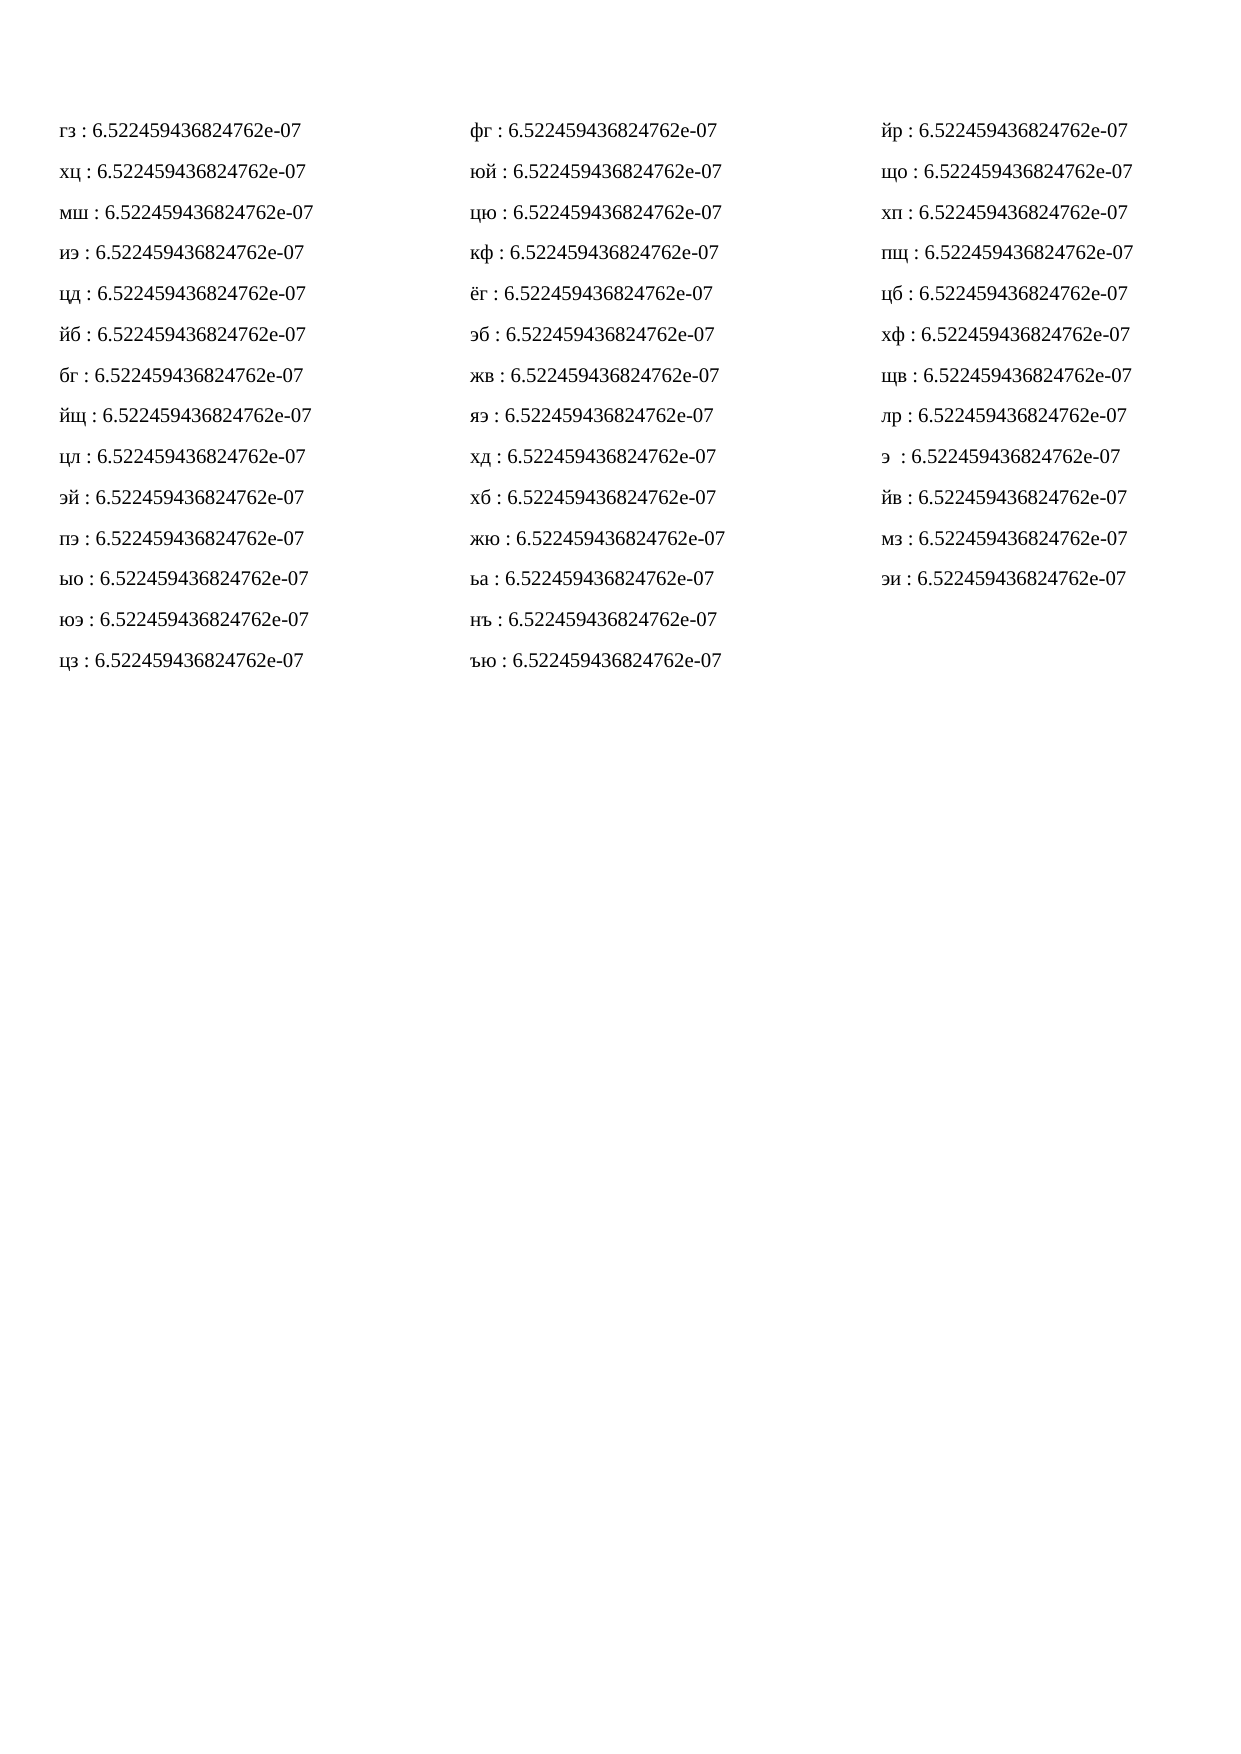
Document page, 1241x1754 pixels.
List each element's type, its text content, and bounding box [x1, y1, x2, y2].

text цз : 6.522459436824762e-07 [59, 648, 330, 672]
text ъю : 6.522459436824762e-07 [470, 648, 741, 672]
text фг : 6.522459436824762e-07 [470, 118, 741, 142]
text ыо : 6.522459436824762e-07 [59, 566, 330, 590]
text жв : 6.522459436824762e-07 [470, 362, 741, 387]
text цю : 6.522459436824762e-07 [470, 199, 741, 224]
text щв : 6.522459436824762e-07 [881, 362, 1152, 387]
text йв : 6.522459436824762e-07 [881, 485, 1152, 509]
text юэ : 6.522459436824762e-07 [59, 607, 330, 631]
text эй : 6.522459436824762e-07 [59, 485, 330, 509]
text эб : 6.522459436824762e-07 [470, 322, 741, 346]
text мз : 6.522459436824762e-07 [881, 525, 1152, 549]
text цл : 6.522459436824762e-07 [59, 444, 330, 468]
text эи : 6.522459436824762e-07 [881, 566, 1152, 590]
text хп : 6.522459436824762e-07 [881, 199, 1152, 224]
text гз : 6.522459436824762e-07 [59, 118, 330, 142]
text нъ : 6.522459436824762e-07 [470, 607, 741, 631]
text пэ : 6.522459436824762e-07 [59, 525, 330, 549]
text кф : 6.522459436824762e-07 [470, 240, 741, 264]
text йр : 6.522459436824762e-07 [881, 118, 1152, 142]
text йщ : 6.522459436824762e-07 [59, 403, 330, 427]
text э : 6.522459436824762e-07 [881, 444, 1152, 468]
text бг : 6.522459436824762e-07 [59, 362, 330, 387]
text хц : 6.522459436824762e-07 [59, 159, 330, 183]
text юй : 6.522459436824762e-07 [470, 159, 741, 183]
text цд : 6.522459436824762e-07 [59, 281, 330, 305]
text хф : 6.522459436824762e-07 [881, 322, 1152, 346]
text иэ : 6.522459436824762e-07 [59, 240, 330, 264]
text цб : 6.522459436824762e-07 [881, 281, 1152, 305]
text що : 6.522459436824762e-07 [881, 159, 1152, 183]
text ёг : 6.522459436824762e-07 [470, 281, 741, 305]
text мш : 6.522459436824762e-07 [59, 199, 330, 224]
text жю : 6.522459436824762e-07 [470, 525, 741, 549]
text лр : 6.522459436824762e-07 [881, 403, 1152, 427]
text йб : 6.522459436824762e-07 [59, 322, 330, 346]
text яэ : 6.522459436824762e-07 [470, 403, 741, 427]
text хб : 6.522459436824762e-07 [470, 485, 741, 509]
text пщ : 6.522459436824762e-07 [881, 240, 1152, 264]
text ьа : 6.522459436824762e-07 [470, 566, 741, 590]
text хд : 6.522459436824762e-07 [470, 444, 741, 468]
